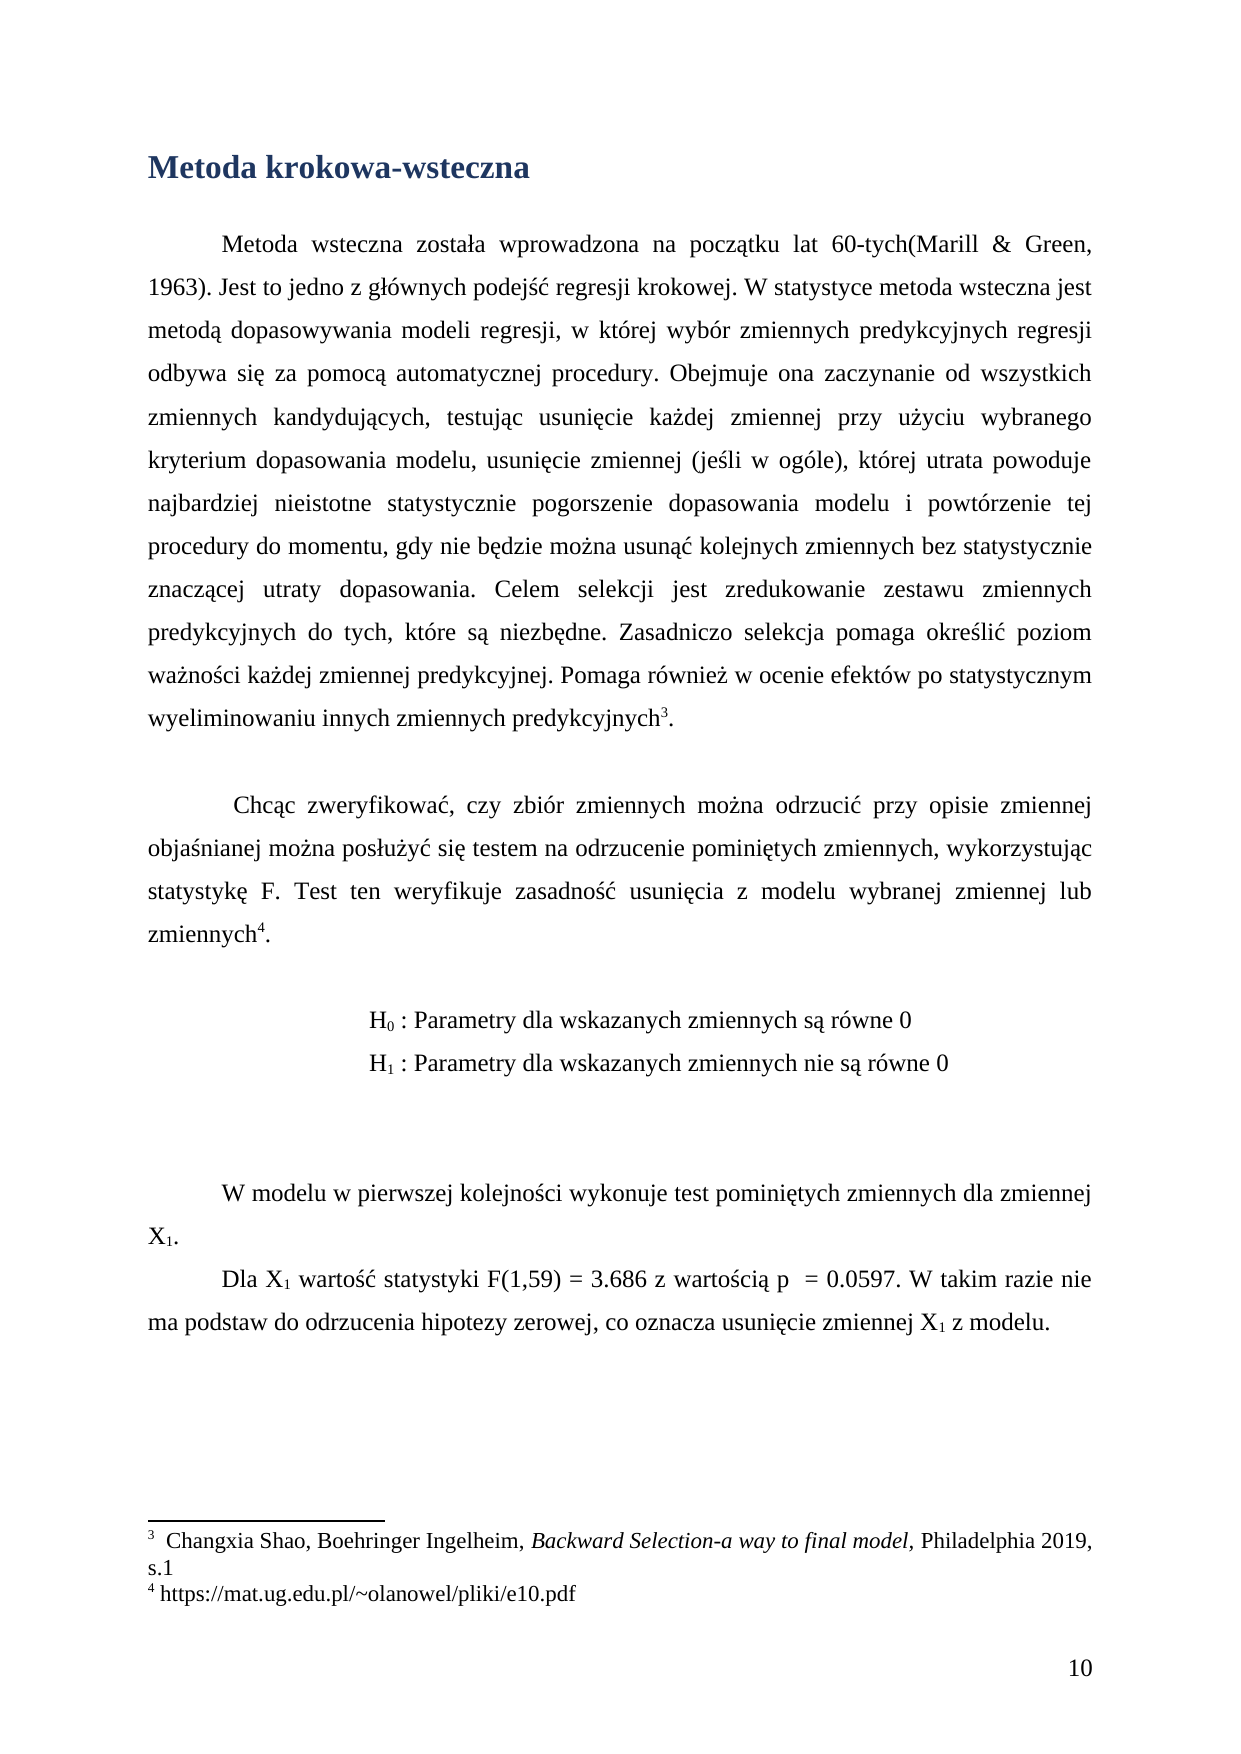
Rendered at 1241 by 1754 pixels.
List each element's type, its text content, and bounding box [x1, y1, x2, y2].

text H0 : Parametry dla wskazanych zmiennych są równe 0 [148, 1005, 1093, 1034]
subtitle Metoda krokowa-wsteczna [148, 148, 1093, 186]
text Dla X1 wartość statystyki F(1,59) = 3.686 z wartością p = 0.0597. W takim razie nie ma podstaw do odrzucenia hipotezy zerowej, co oznacza usunięcie zmiennej X1 z modelu. [148, 1264, 1093, 1336]
text W modelu w pierwszej kolejności wykonuje test pominiętych zmiennych dla zmiennej X1. [148, 1178, 1093, 1250]
text H1 : Parametry dla wskazanych zmiennych nie są równe 0 [148, 1048, 1093, 1077]
text Metoda wsteczna została wprowadzona na początku lat 60-tych(Marill & Green, 1963). Jest to jedno z głównych podejść regresji krokowej. W statystyce metoda wsteczna jest metodą dopasowywania modeli regresji, w której wybór zmiennych predykcyjnych regresji odbywa się za pomocą automatycznej procedury. Obejmuje ona zaczynanie od wszystkich zmiennych kandydujących, testując usunięcie każdej zmiennej przy użyciu wybranego kryterium dopasowania modelu, usunięcie zmiennej (jeśli w ogóle), której utrata powoduje najbardziej nieistotne statystycznie pogorszenie dopasowania modelu i powtórzenie tej procedury do momentu, gdy nie będzie można usunąć kolejnych zmiennych bez statystycznie znaczącej utraty dopasowania. Celem selekcji jest zredukowanie zestawu zmiennych predykcyjnych do tych, które są niezbędne. Zasadniczo selekcja pomaga określić poziom ważności każdej zmiennej predykcyjnej. Pomaga również w ocenie efektów po statystycznym wyeliminowaniu innych zmiennych predykcyjnych. [148, 229, 1093, 732]
text Chcąc zweryfikować, czy zbiór zmiennych można odrzucić przy opisie zmiennej objaśnianej można posłużyć się testem na odrzucenie pominiętych zmiennych, wykorzystując statystykę F. Test ten weryfikuje zasadność usunięcia z modelu wybranej zmiennej lub zmiennych. [148, 790, 1093, 948]
